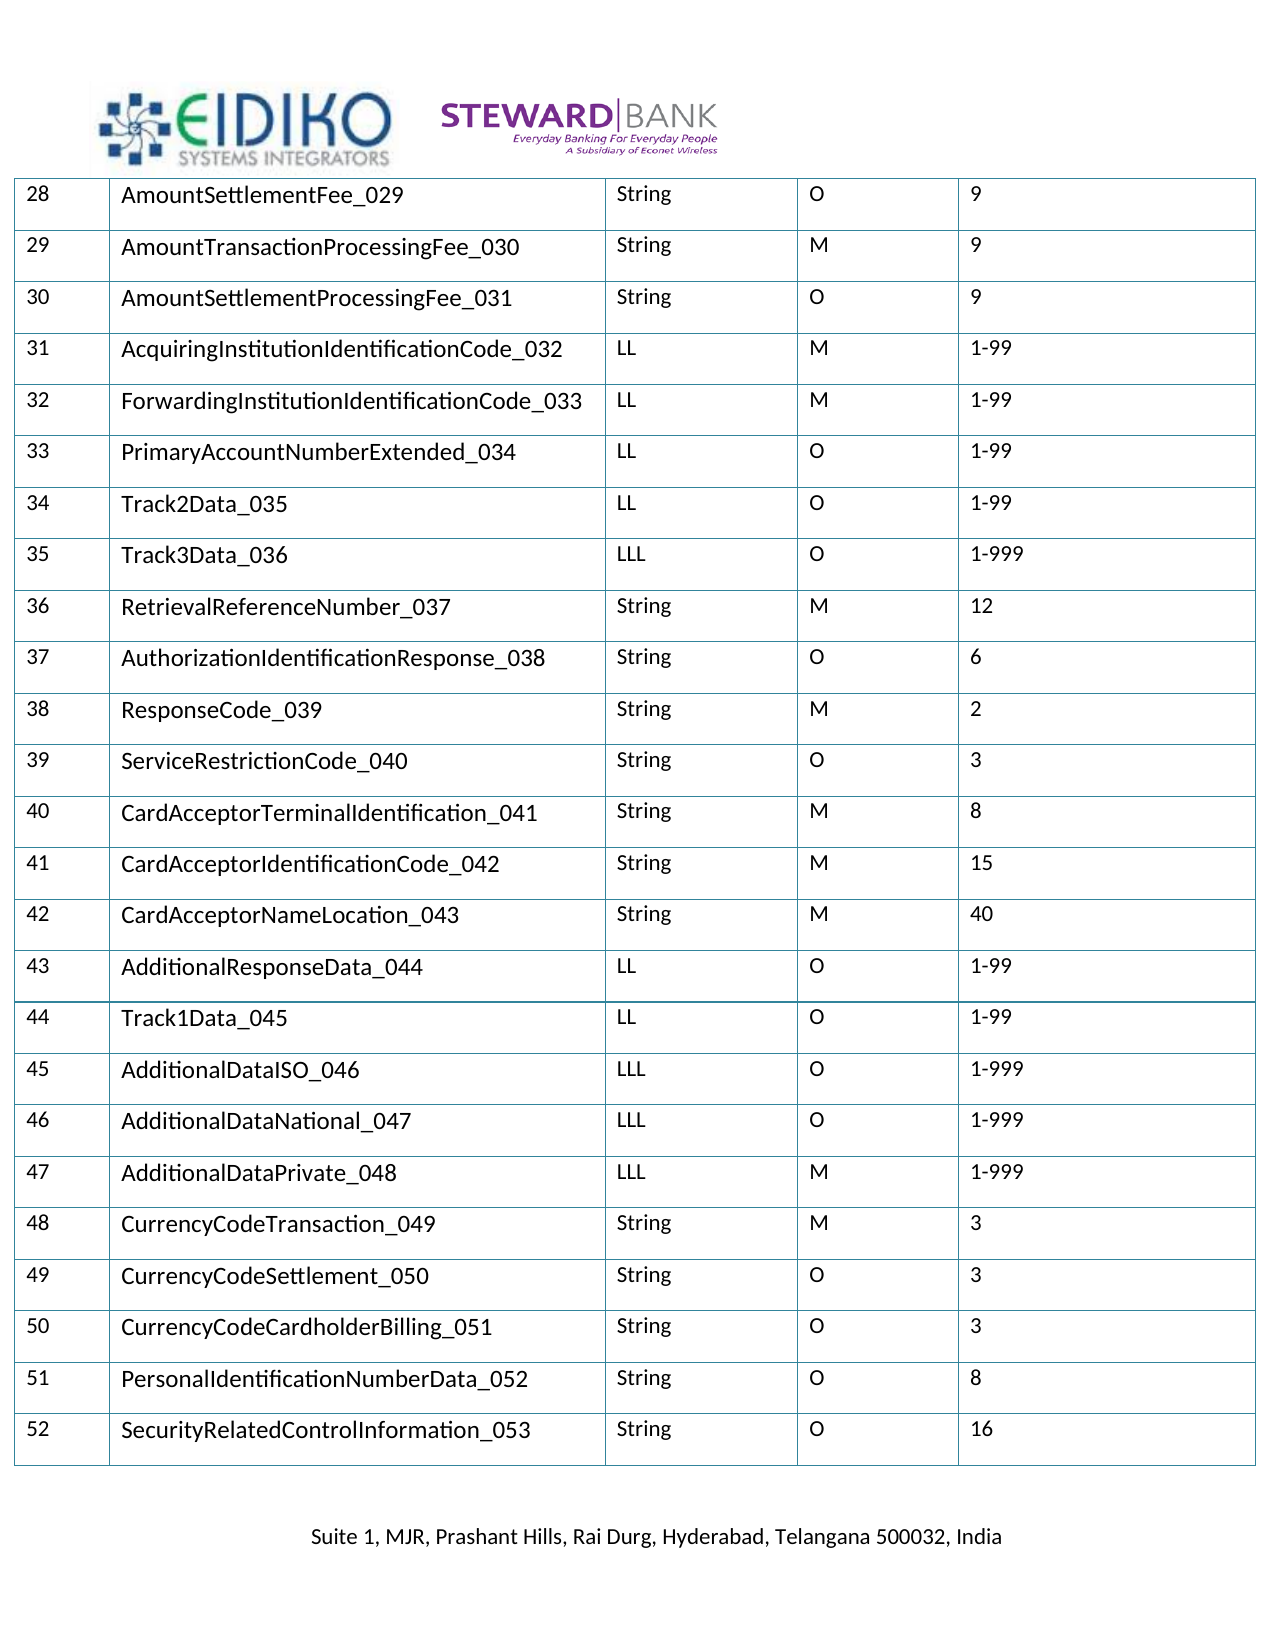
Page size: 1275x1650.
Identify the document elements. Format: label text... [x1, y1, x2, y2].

table_cell 40 [15, 797, 109, 847]
table_cell O [798, 1260, 958, 1310]
table_cell String [606, 797, 797, 847]
table_cell CardAcceptorIdentificationCode_042 [110, 848, 605, 898]
table_cell ForwardingInstitutionIdentificationCode_033 [110, 385, 605, 435]
table_cell 2 [959, 694, 1255, 744]
table_cell 52 [15, 1414, 109, 1464]
table_cell 16 [959, 1414, 1255, 1464]
table_cell M [798, 591, 958, 641]
table_cell ServiceRestrictionCode_040 [110, 745, 605, 796]
table_cell 1-999 [959, 1105, 1255, 1156]
table_cell 1-999 [959, 1054, 1255, 1104]
table_cell String [606, 591, 797, 641]
table_cell O [798, 1311, 958, 1362]
table_cell 1-99 [959, 488, 1255, 538]
table_cell 8 [959, 797, 1255, 847]
table_cell M [798, 848, 958, 898]
table_cell 46 [15, 1105, 109, 1156]
table_cell AdditionalDataNational_047 [110, 1105, 605, 1156]
table_cell O [798, 1363, 958, 1413]
table_cell AdditionalDataISO_046 [110, 1054, 605, 1104]
table_cell AcquiringInstitutionIdentificationCode_032 [110, 334, 605, 384]
table_cell O [798, 1414, 958, 1464]
table_cell O [798, 1054, 958, 1104]
table_cell 12 [959, 591, 1255, 641]
table_cell O [798, 539, 958, 590]
table_cell 39 [15, 745, 109, 796]
table_cell 48 [15, 1208, 109, 1259]
table_cell 1-99 [959, 436, 1255, 487]
table_cell 31 [15, 334, 109, 384]
table_cell String [606, 1311, 797, 1362]
table_cell 30 [15, 282, 109, 332]
table_cell 42 [15, 900, 109, 950]
table_cell 40 [959, 900, 1255, 950]
table_cell 41 [15, 848, 109, 898]
table_cell Track1Data_045 [110, 1003, 605, 1053]
table_cell PrimaryAccountNumberExtended_034 [110, 436, 605, 487]
table_cell AdditionalDataPrivate_048 [110, 1157, 605, 1207]
table_cell 32 [15, 385, 109, 435]
table_cell 45 [15, 1054, 109, 1104]
table_cell M [798, 1157, 958, 1207]
table_cell String [606, 745, 797, 796]
table_cell O [798, 436, 958, 487]
table_cell String [606, 642, 797, 693]
table_cell String [606, 1363, 797, 1413]
table_cell M [798, 385, 958, 435]
table_cell SecurityRelatedControlInformation_053 [110, 1414, 605, 1464]
table_cell 3 [959, 1208, 1255, 1259]
picture [88, 81, 400, 178]
table_cell O [798, 282, 958, 332]
table_cell AmountSettlementProcessingFee_031 [110, 282, 605, 332]
table_cell 36 [15, 591, 109, 641]
table_cell 51 [15, 1363, 109, 1413]
table_cell String [606, 1260, 797, 1310]
table_cell LLL [606, 1157, 797, 1207]
table_cell 3 [959, 1260, 1255, 1310]
table_cell 9 [959, 231, 1255, 281]
table_cell PersonalIdentificationNumberData_052 [110, 1363, 605, 1413]
table_cell M [798, 694, 958, 744]
table_cell String [606, 231, 797, 281]
table_cell 44 [15, 1003, 109, 1053]
table_cell String [606, 1208, 797, 1259]
table_cell M [798, 797, 958, 847]
table_cell 1-99 [959, 334, 1255, 384]
table_cell String [606, 179, 797, 229]
table_cell LL [606, 436, 797, 487]
table_cell LL [606, 1003, 797, 1053]
table_cell CurrencyCodeTransaction_049 [110, 1208, 605, 1259]
table_cell String [606, 900, 797, 950]
table_cell M [798, 1208, 958, 1259]
table_cell M [798, 231, 958, 281]
table_cell LL [606, 488, 797, 538]
table_cell LLL [606, 1105, 797, 1156]
table_cell AmountTransactionProcessingFee_030 [110, 231, 605, 281]
table_cell O [798, 745, 958, 796]
table_cell M [798, 334, 958, 384]
table_cell 34 [15, 488, 109, 538]
table_cell ResponseCode_039 [110, 694, 605, 744]
table_cell AdditionalResponseData_044 [110, 951, 605, 1001]
table_cell 1-99 [959, 1003, 1255, 1053]
table_cell 33 [15, 436, 109, 487]
table_cell 37 [15, 642, 109, 693]
table_cell 9 [959, 179, 1255, 229]
table_cell AmountSettlementFee_029 [110, 179, 605, 229]
table_cell 29 [15, 231, 109, 281]
table_cell String [606, 1414, 797, 1464]
table_cell 8 [959, 1363, 1255, 1413]
table_cell String [606, 694, 797, 744]
table_cell 6 [959, 642, 1255, 693]
table_cell 1-999 [959, 539, 1255, 590]
table_cell 9 [959, 282, 1255, 332]
table_cell RetrievalReferenceNumber_037 [110, 591, 605, 641]
table_cell 3 [959, 1311, 1255, 1362]
table_cell LL [606, 385, 797, 435]
table_cell O [798, 642, 958, 693]
table_cell 47 [15, 1157, 109, 1207]
table_cell O [798, 1105, 958, 1156]
table_cell O [798, 1003, 958, 1053]
table_cell LLL [606, 1054, 797, 1104]
table_cell LL [606, 334, 797, 384]
table_cell LL [606, 951, 797, 1001]
table_cell 1-99 [959, 385, 1255, 435]
table_cell 38 [15, 694, 109, 744]
table_cell O [798, 179, 958, 229]
table_cell LLL [606, 539, 797, 590]
table_cell 28 [15, 179, 109, 229]
table_cell CardAcceptorNameLocation_043 [110, 900, 605, 950]
table_cell String [606, 282, 797, 332]
table_cell 15 [959, 848, 1255, 898]
table_cell String [606, 848, 797, 898]
table_cell CurrencyCodeCardholderBilling_051 [110, 1311, 605, 1362]
table_cell 1-99 [959, 951, 1255, 1001]
picture [430, 73, 733, 178]
table_cell AuthorizationIdentificationResponse_038 [110, 642, 605, 693]
table_cell O [798, 951, 958, 1001]
table_cell Track3Data_036 [110, 539, 605, 590]
table_cell CurrencyCodeSettlement_050 [110, 1260, 605, 1310]
table_cell CardAcceptorTerminalIdentification_041 [110, 797, 605, 847]
table_cell 1-999 [959, 1157, 1255, 1207]
table_cell O [798, 488, 958, 538]
table_cell 49 [15, 1260, 109, 1310]
table_cell 50 [15, 1311, 109, 1362]
table_cell M [798, 900, 958, 950]
table_cell Track2Data_035 [110, 488, 605, 538]
table_cell 43 [15, 951, 109, 1001]
table_cell 35 [15, 539, 109, 590]
table_cell 3 [959, 745, 1255, 796]
